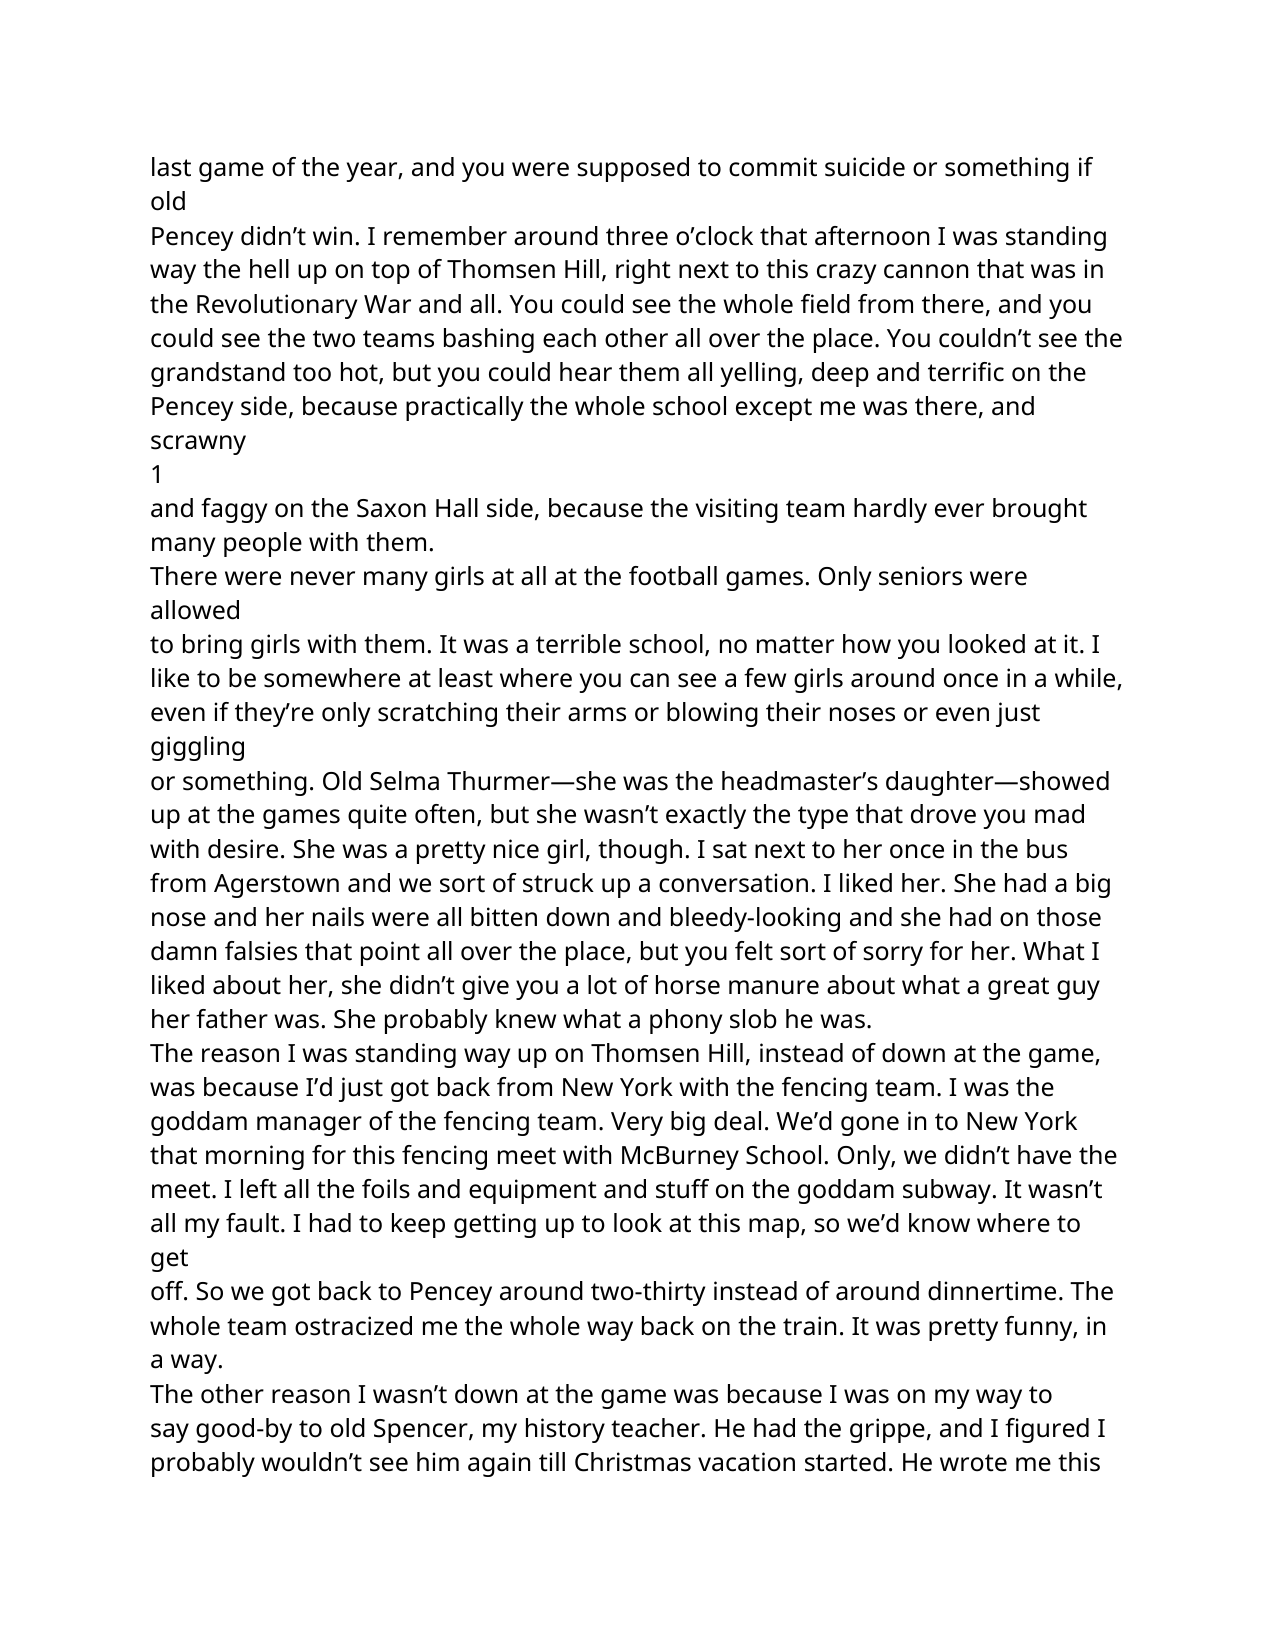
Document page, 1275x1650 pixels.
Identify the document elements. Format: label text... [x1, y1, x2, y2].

text The reason I was standing way up on Thomsen Hill, instead of down at the game, [150, 1036, 1125, 1070]
text like to be somewhere at least where you can see a few girls around once in a while, [150, 661, 1125, 695]
text was because I’d just got back from New York with the fencing team. I was the [150, 1070, 1125, 1104]
text a way. [150, 1342, 1125, 1376]
text say good-by to old Spencer, my history teacher. He had the grippe, and I figured I [150, 1410, 1125, 1444]
text or something. Old Selma Thurmer—she was the headmaster’s daughter—showed [150, 763, 1125, 797]
text There were never many girls at all at the football games. Only seniors were allowed [150, 559, 1125, 627]
text up at the games quite often, but she wasn’t exactly the type that drove you mad [150, 797, 1125, 831]
text Pencey didn’t win. I remember around three o’clock that afternoon I was standing [150, 218, 1125, 252]
text The other reason I wasn’t down at the game was because I was on my way to [150, 1376, 1125, 1410]
text Pencey side, because practically the whole school except me was there, and scrawny [150, 388, 1125, 457]
text nose and her nails were all bitten down and bleedy-looking and she had on those [150, 899, 1125, 933]
text off. So we got back to Pencey around two-thirty instead of around dinnertime. The [150, 1274, 1125, 1308]
text her father was. She probably knew what a phony slob he was. [150, 1002, 1125, 1036]
text all my fault. I had to keep getting up to look at this map, so we’d know where to get [150, 1206, 1125, 1274]
text probably wouldn’t see him again till Christmas vacation started. He wrote me this [150, 1444, 1125, 1478]
text grandstand too hot, but you could hear them all yelling, deep and terrific on the [150, 354, 1125, 388]
text the Revolutionary War and all. You could see the whole field from there, and you [150, 286, 1125, 320]
text whole team ostracized me the whole way back on the train. It was pretty funny, in [150, 1308, 1125, 1342]
text that morning for this fencing meet with McBurney School. Only, we didn’t have the [150, 1138, 1125, 1172]
text many people with them. [150, 525, 1125, 559]
text to bring girls with them. It was a terrible school, no matter how you looked at it. I [150, 627, 1125, 661]
text with desire. She was a pretty nice girl, though. I sat next to her once in the bus [150, 831, 1125, 865]
text damn falsies that point all over the place, but you felt sort of sorry for her. What I [150, 933, 1125, 967]
text from Agerstown and we sort of struck up a conversation. I liked her. She had a big [150, 865, 1125, 899]
text 1 [150, 457, 1125, 491]
text and faggy on the Saxon Hall side, because the visiting team hardly ever brought [150, 491, 1125, 525]
text goddam manager of the fencing team. Very big deal. We’d gone in to New York [150, 1104, 1125, 1138]
text last game of the year, and you were supposed to commit suicide or something if old [150, 150, 1125, 218]
text liked about her, she didn’t give you a lot of horse manure about what a great guy [150, 967, 1125, 1002]
text way the hell up on top of Thomsen Hill, right next to this crazy cannon that was in [150, 252, 1125, 286]
text meet. I left all the foils and equipment and stuff on the goddam subway. It wasn’t [150, 1172, 1125, 1206]
text even if they’re only scratching their arms or blowing their noses or even just giggling [150, 695, 1125, 763]
text could see the two teams bashing each other all over the place. You couldn’t see the [150, 320, 1125, 354]
